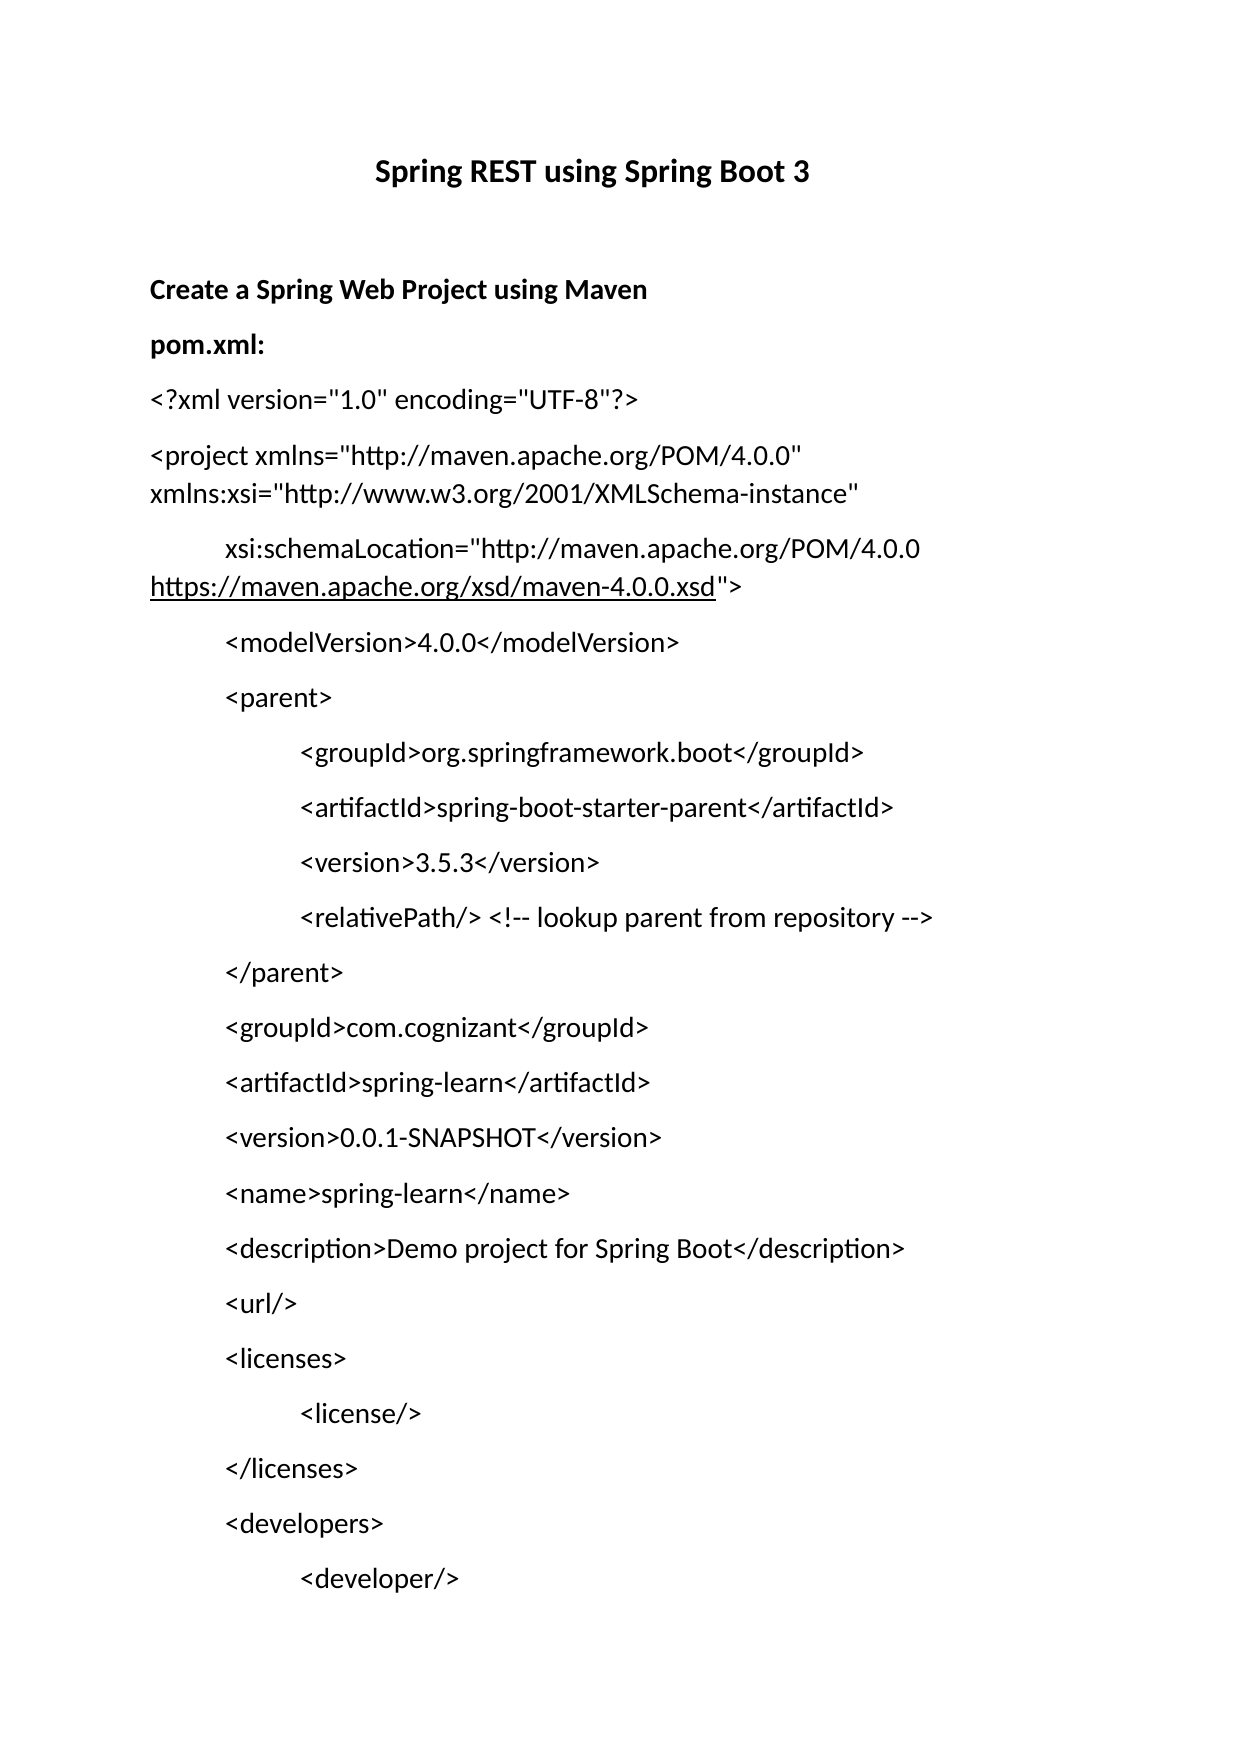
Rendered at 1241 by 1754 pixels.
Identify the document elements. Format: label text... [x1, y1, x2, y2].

text <artifactId>spring-boot-starter-parent</artifactId> [150, 789, 1090, 824]
text <relativePath/> <!-- lookup parent from repository --> [150, 899, 1090, 935]
text <parent> [150, 679, 1090, 714]
text <version>0.0.1-SNAPSHOT</version> [150, 1119, 1090, 1155]
text <developer/> [150, 1560, 1090, 1596]
text <developers> [150, 1505, 1090, 1541]
text <modelVersion>4.0.0</modelVersion> [150, 624, 1090, 659]
text <name>spring-learn</name> [150, 1175, 1090, 1210]
text <groupId>com.cognizant</groupId> [150, 1009, 1090, 1045]
text pom.xml: [150, 326, 1090, 362]
text <licenses> [150, 1340, 1090, 1376]
text <?xml version="1.0" encoding="UTF-8"?> [150, 381, 1090, 417]
text <description>Demo project for Spring Boot</description> [150, 1230, 1090, 1265]
text </parent> [150, 954, 1090, 990]
text </licenses> [150, 1450, 1090, 1486]
text xsi:schemaLocation="http://maven.apache.org/POM/4.0.0 https://maven.apache.org/xsd/maven-4.0.0.xsd"> [150, 530, 1090, 604]
text <license/> [150, 1395, 1090, 1431]
text Create a Spring Web Project using Maven [150, 271, 1090, 307]
text <url/> [150, 1285, 1090, 1321]
text <project xmlns="http://maven.apache.org/POM/4.0.0" xmlns:xsi="http://www.w3.org/2001/XMLSchema-instance" [150, 437, 1090, 511]
text <groupId>org.springframework.boot</groupId> [150, 734, 1090, 769]
text <artifactId>spring-learn</artifactId> [150, 1064, 1090, 1100]
text Spring REST using Spring Boot 3 [300, 150, 1090, 191]
text <version>3.5.3</version> [150, 844, 1090, 880]
